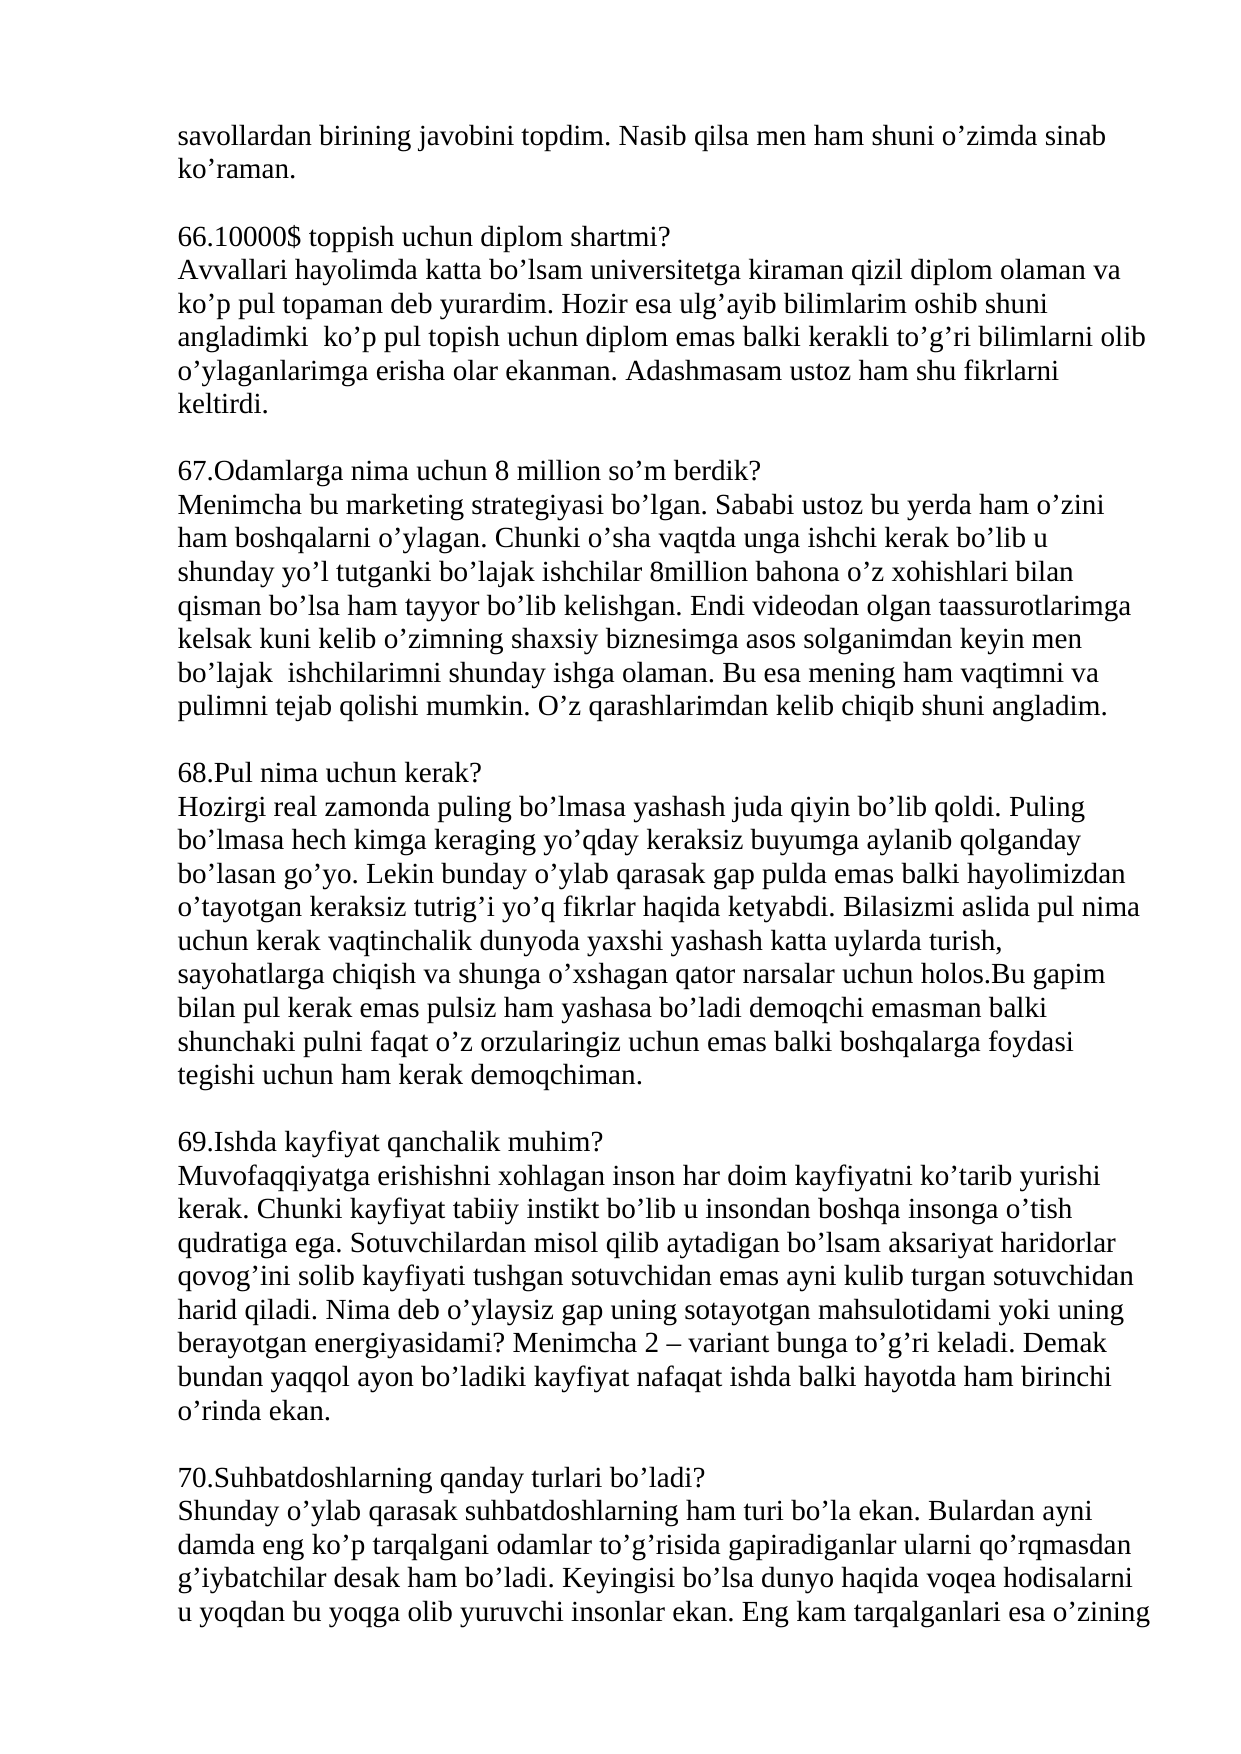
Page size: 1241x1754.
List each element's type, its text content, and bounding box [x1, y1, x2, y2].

text Hozirgi real zamonda puling bo’lmasa yashash juda qiyin bo’lib qoldi. Puling bo’lmasa hech kimga keraging yo’qday keraksiz buyumga aylanib qolganday bo’lasan go’yo. Lekin bunday o’ylab qarasak gap pulda emas balki hayolimizdan o’tayotgan keraksiz tutrig’i yo’q fikrlar haqida ketyabdi. Bilasizmi aslida pul nima uchun kerak vaqtinchalik dunyoda yaxshi yashash katta uylarda turish, sayohatlarga chiqish va shunga o’xshagan qator narsalar uchun holos.Bu gapim bilan pul kerak emas pulsiz ham yashasa bo’ladi demoqchi emasman balki shunchaki pulni faqat o’z orzularingiz uchun emas balki boshqalarga foydasi tegishi uchun ham kerak demoqchiman. [177, 789, 1152, 1091]
text 69.Ishda kayfiyat qanchalik muhim? [177, 1124, 1152, 1158]
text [177, 1493, 1152, 1627]
text Avvallari hayolimda katta bo’lsam universitetga kiraman qizil diplom olaman va ko’p pul topaman deb yurardim. Hozir esa ulg’ayib bilimlarim oshib shuni angladimki ko’p pul topish uchun diplom emas balki kerakli to’g’ri bilimlarni olib o’ylaganlarimga erisha olar ekanman. Adashmasam ustoz ham shu fikrlarni keltirdi. [177, 252, 1152, 420]
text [177, 118, 1152, 185]
text 66.10000$ toppish uchun diplom shartmi? [177, 219, 1152, 252]
text Menimcha bu marketing strategiyasi bo’lgan. Sababi ustoz bu yerda ham o’zini ham boshqalarni o’ylagan. Chunki o’sha vaqtda unga ishchi kerak bo’lib u shunday yo’l tutganki bo’lajak ishchilar 8million bahona o’z xohishlari bilan qisman bo’lsa ham tayyor bo’lib kelishgan. Endi videodan olgan taassurotlarimga kelsak kuni kelib o’zimning shaxsiy biznesimga asos solganimdan keyin men bo’lajak ishchilarimni shunday ishga olaman. Bu esa mening ham vaqtimni va pulimni tejab qolishi mumkin. O’z qarashlarimdan kelib chiqib shuni angladim. [177, 487, 1152, 722]
text 68.Pul nima uchun kerak? [177, 755, 1152, 789]
text 70.Suhbatdoshlarning qanday turlari bo’ladi? [177, 1460, 1152, 1493]
text 67.Odamlarga nima uchun 8 million so’m berdik? [177, 453, 1152, 487]
text Muvofaqqiyatga erishishni xohlagan inson har doim kayfiyatni ko’tarib yurishi kerak. Chunki kayfiyat tabiiy instikt bo’lib u insondan boshqa insonga o’tish qudratiga ega. Sotuvchilardan misol qilib aytadigan bo’lsam aksariyat haridorlar qovog’ini solib kayfiyati tushgan sotuvchidan emas ayni kulib turgan sotuvchidan harid qiladi. Nima deb o’ylaysiz gap uning sotayotgan mahsulotidami yoki uning berayotgan energiyasidami? Menimcha 2 – variant bunga to’g’ri keladi. Demak bundan yaqqol ayon bo’ladiki kayfiyat nafaqat ishda balki hayotda ham birinchi o’rinda ekan. [177, 1158, 1152, 1426]
